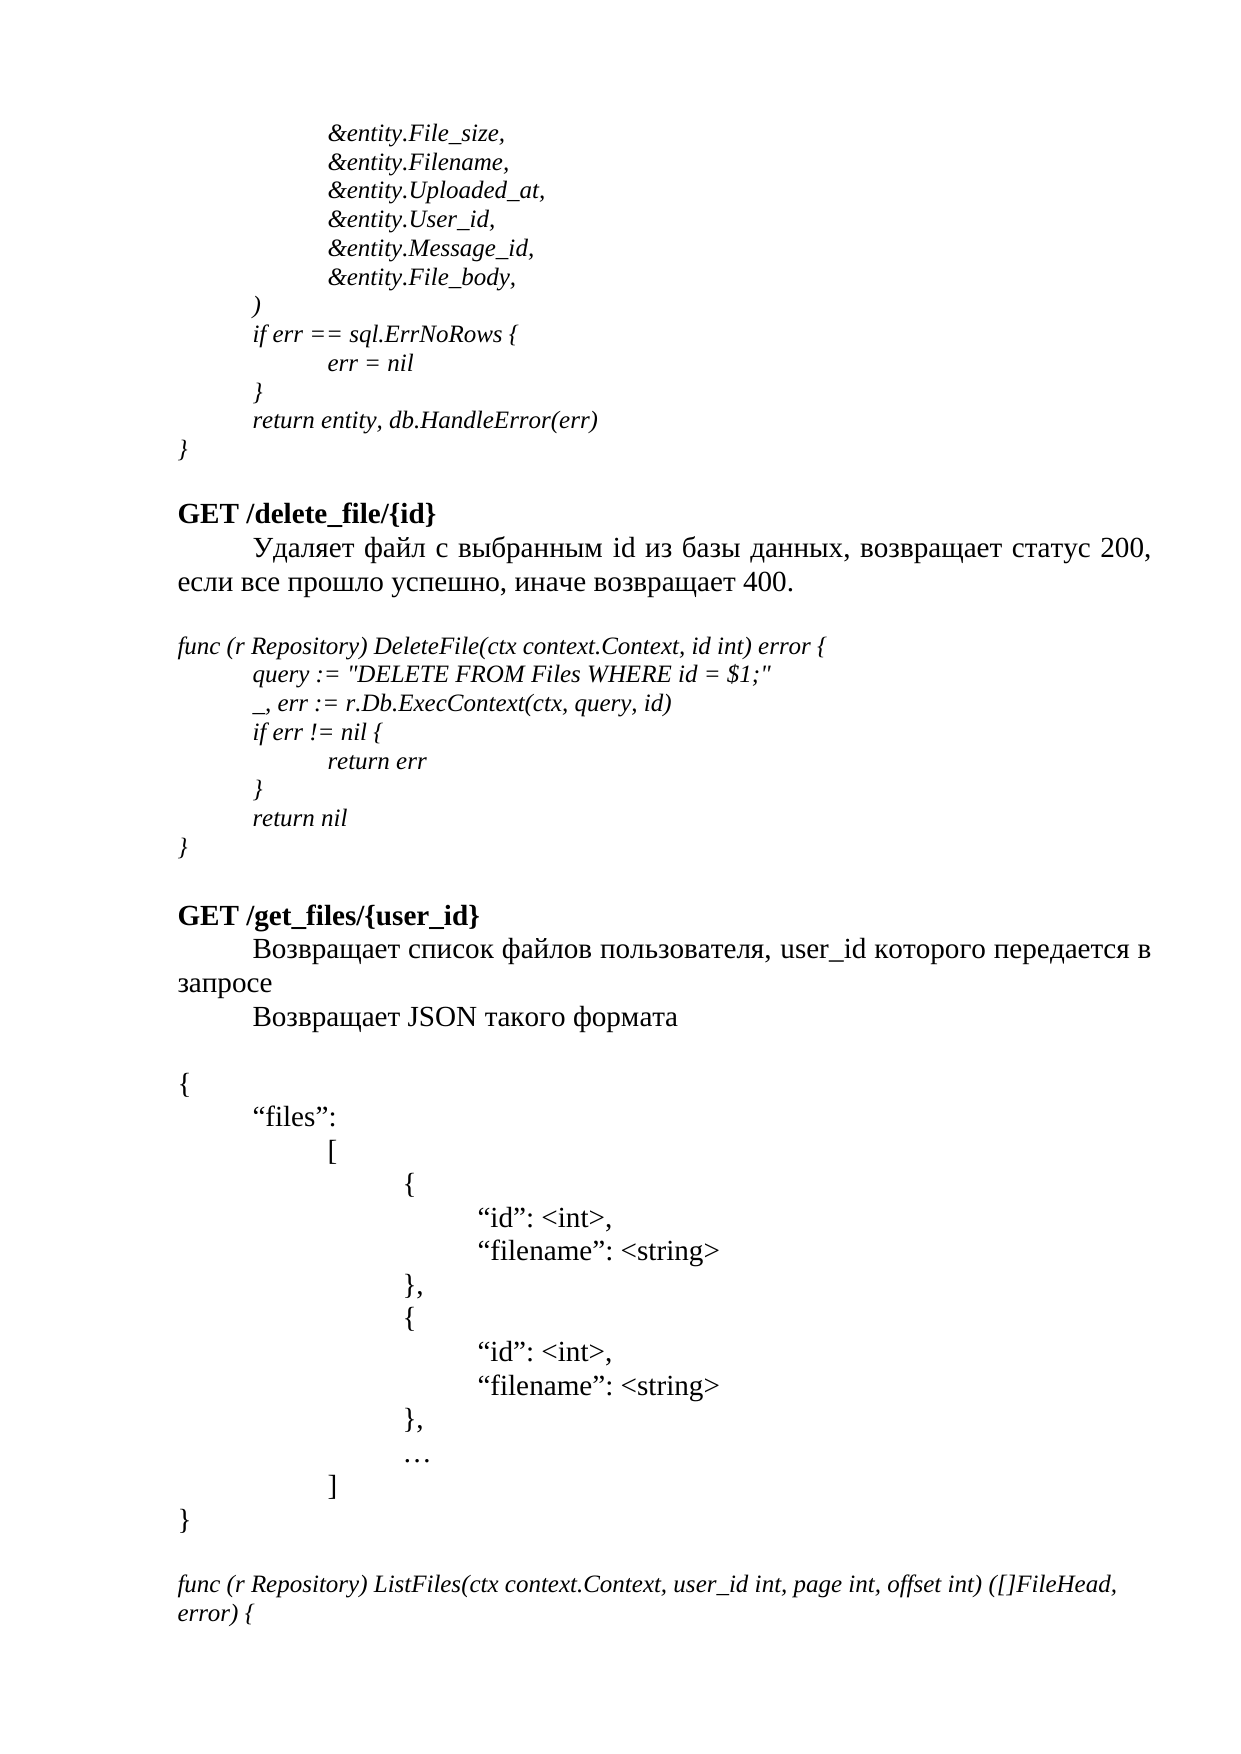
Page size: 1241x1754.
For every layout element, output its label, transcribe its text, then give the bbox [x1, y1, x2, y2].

text return entity, db.HandleError(err) [177, 406, 1152, 434]
text } [177, 774, 1152, 803]
text “id”: <int>, [177, 1334, 1152, 1368]
text { [177, 1066, 1152, 1099]
text func (r Repository) ListFiles(ctx context.Context, user_id int, page int, offset int) ([]FileHead, error) { [177, 1569, 1152, 1626]
text }, [177, 1267, 1152, 1301]
text ) [177, 291, 1152, 319]
text &entity.File_size, [177, 118, 1152, 147]
text } [177, 832, 1152, 861]
text “filename”: <string> [177, 1368, 1152, 1401]
text &entity.File_body, [177, 262, 1152, 291]
text ] [177, 1468, 1152, 1502]
text _, err := r.Db.ExecContext(ctx, query, id) [177, 688, 1152, 717]
text [ [177, 1133, 1152, 1166]
text &entity.Filename, [177, 147, 1152, 176]
text } [177, 434, 1152, 463]
text { [177, 1166, 1152, 1200]
text return err [177, 746, 1152, 774]
text “id”: <int>, [177, 1200, 1152, 1233]
text &entity.Message_id, [177, 233, 1152, 262]
text &entity.User_id, [177, 204, 1152, 233]
text Удаляет файл с выбранным id из базы данных, возвращает статус 200, если все прошло успешно, иначе возвращает 400. [177, 530, 1152, 597]
text if err == sql.ErrNoRows { [177, 319, 1152, 348]
text Возвращает список файлов пользователя, user_id которого передается в запросе [177, 932, 1152, 999]
text GET /delete_file/{id} [177, 497, 1152, 530]
text … [177, 1435, 1152, 1468]
text GET /get_files/{user_id} [177, 898, 1152, 932]
text err = nil [177, 348, 1152, 377]
text “filename”: <string> [177, 1233, 1152, 1267]
text { [177, 1301, 1152, 1334]
text }, [177, 1401, 1152, 1435]
text query := "DELETE FROM Files WHERE id = $1;" [177, 659, 1152, 688]
text } [177, 377, 1152, 406]
text Возвращает JSON такого формата [177, 999, 1152, 1032]
text if err != nil { [177, 717, 1152, 746]
text func (r Repository) DeleteFile(ctx context.Context, id int) error { [177, 631, 1152, 659]
text “files”: [177, 1099, 1152, 1133]
text return nil [177, 803, 1152, 832]
text &entity.Uploaded_at, [177, 176, 1152, 204]
text } [177, 1502, 1152, 1535]
